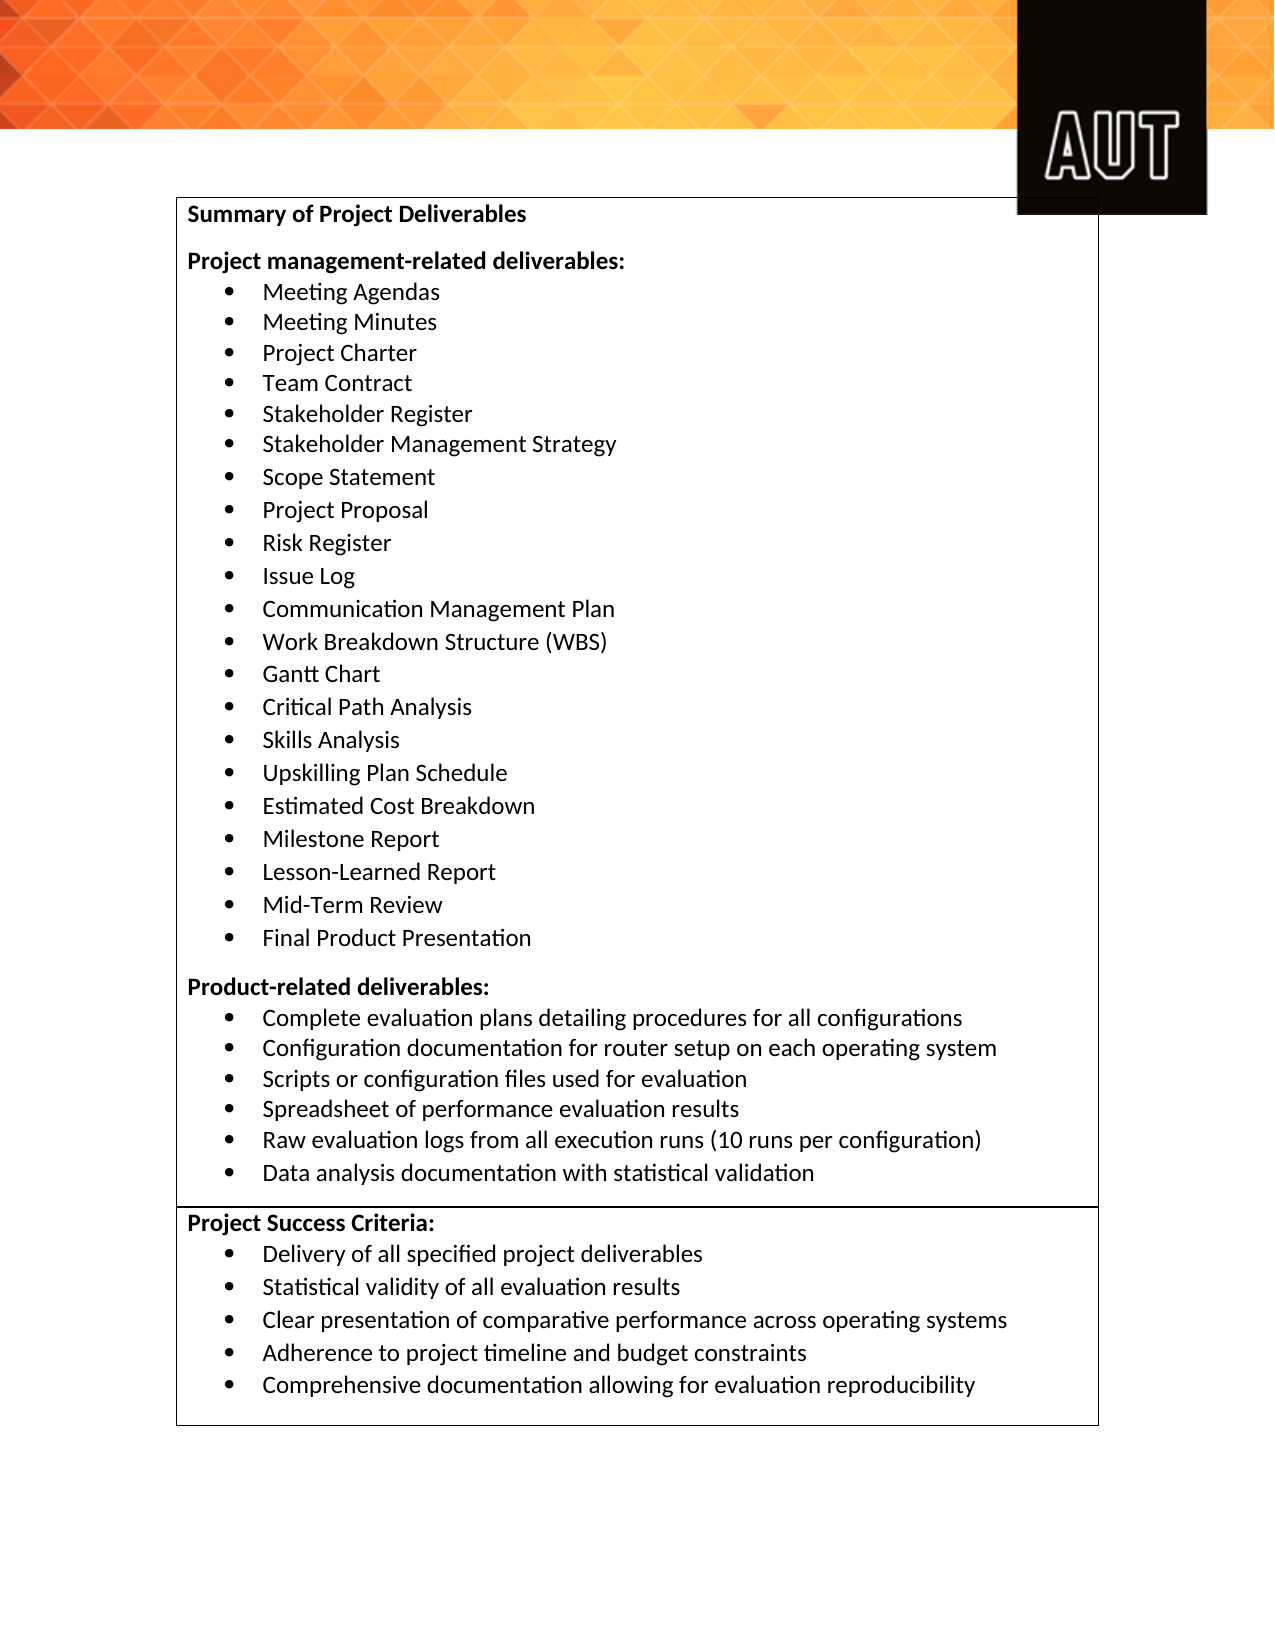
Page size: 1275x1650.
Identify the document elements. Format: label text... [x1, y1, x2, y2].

table_cell Project Success Criteria: Delivery of all specified project deliverables Statistical validity of all evaluation results Clear presentation of comparative performance across operating systems Adherence to project timeline and budget constraints Comprehensive documentation allowing for evaluation reproducibility [177, 1208, 1098, 1425]
table_header Summary of Project Deliverables Project management-related deliverables: Meeting Agendas Meeting Minutes Project Charter Team Contract Stakeholder Register Stakeholder Management Strategy Scope Statement Project Proposal Risk Register Issue Log Communication Management Plan Work Breakdown Structure (WBS) Gantt Chart Critical Path Analysis Skills Analysis Upskilling Plan Schedule Estimated Cost Breakdown Milestone Report Lesson-Learned Report Mid-Term Review Final Product Presentation Product-related deliverables: Complete evaluation plans detailing procedures for all configurations Configuration documentation for router setup on each operating system Scripts or configuration files used for evaluation Spreadsheet of performance evaluation results Raw evaluation logs from all execution runs (10 runs per configuration) Data analysis documentation with statistical validation [177, 198, 1098, 1206]
picture [0, 0, 1274, 215]
